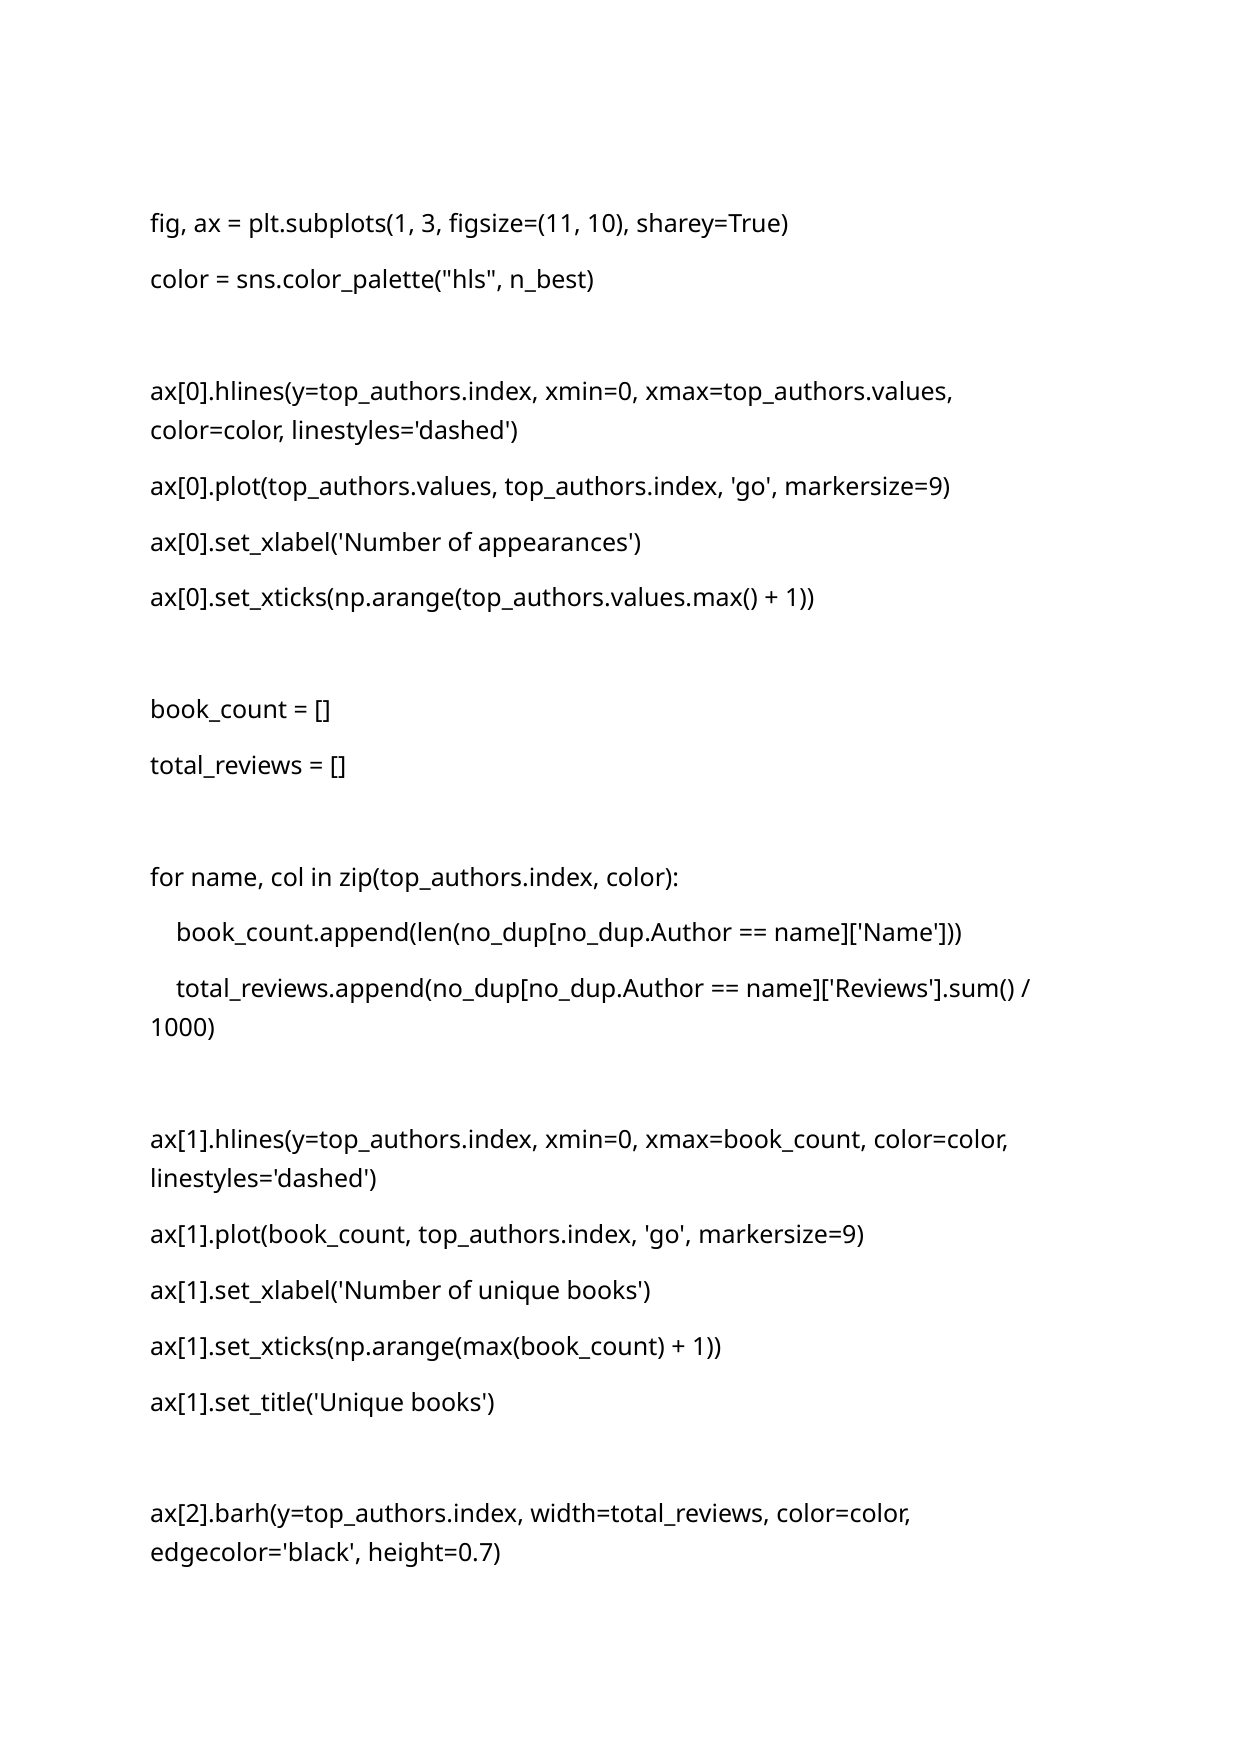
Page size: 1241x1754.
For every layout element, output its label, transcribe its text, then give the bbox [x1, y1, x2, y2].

text ax[0].plot(top_authors.values, top_authors.index, 'go', markersize=9) [150, 468, 1090, 502]
text fig, ax = plt.subplots(1, 3, figsize=(11, 10), sharey=True) [150, 206, 1090, 240]
text ax[1].set_title('Unique books') [150, 1384, 1090, 1418]
text book_count = [] [150, 692, 1090, 726]
text ax[1].hlines(y=top_authors.index, xmin=0, xmax=book_count, color=color, linestyles='dashed') [150, 1122, 1090, 1195]
text total_reviews.append(no_dup[no_dup.Author == name]['Reviews'].sum() / 1000) [150, 971, 1090, 1044]
text ax[2].barh(y=top_authors.index, width=total_reviews, color=color, edgecolor='black', height=0.7) [150, 1496, 1090, 1569]
text book_count.append(len(no_dup[no_dup.Author == name]['Name'])) [150, 915, 1090, 949]
text ax[1].set_xticks(np.arange(max(book_count) + 1)) [150, 1328, 1090, 1362]
text ax[1].set_xlabel('Number of unique books') [150, 1272, 1090, 1307]
text for name, col in zip(top_authors.index, color): [150, 859, 1090, 893]
text ax[1].plot(book_count, top_authors.index, 'go', markersize=9) [150, 1217, 1090, 1251]
text ax[0].set_xticks(np.arange(top_authors.values.max() + 1)) [150, 580, 1090, 614]
text total_reviews = [] [150, 747, 1090, 782]
text color = sns.color_palette("hls", n_best) [150, 262, 1090, 296]
text ax[0].hlines(y=top_authors.index, xmin=0, xmax=top_authors.values, color=color, linestyles='dashed') [150, 373, 1090, 447]
text ax[0].set_xlabel('Number of appearances') [150, 524, 1090, 558]
